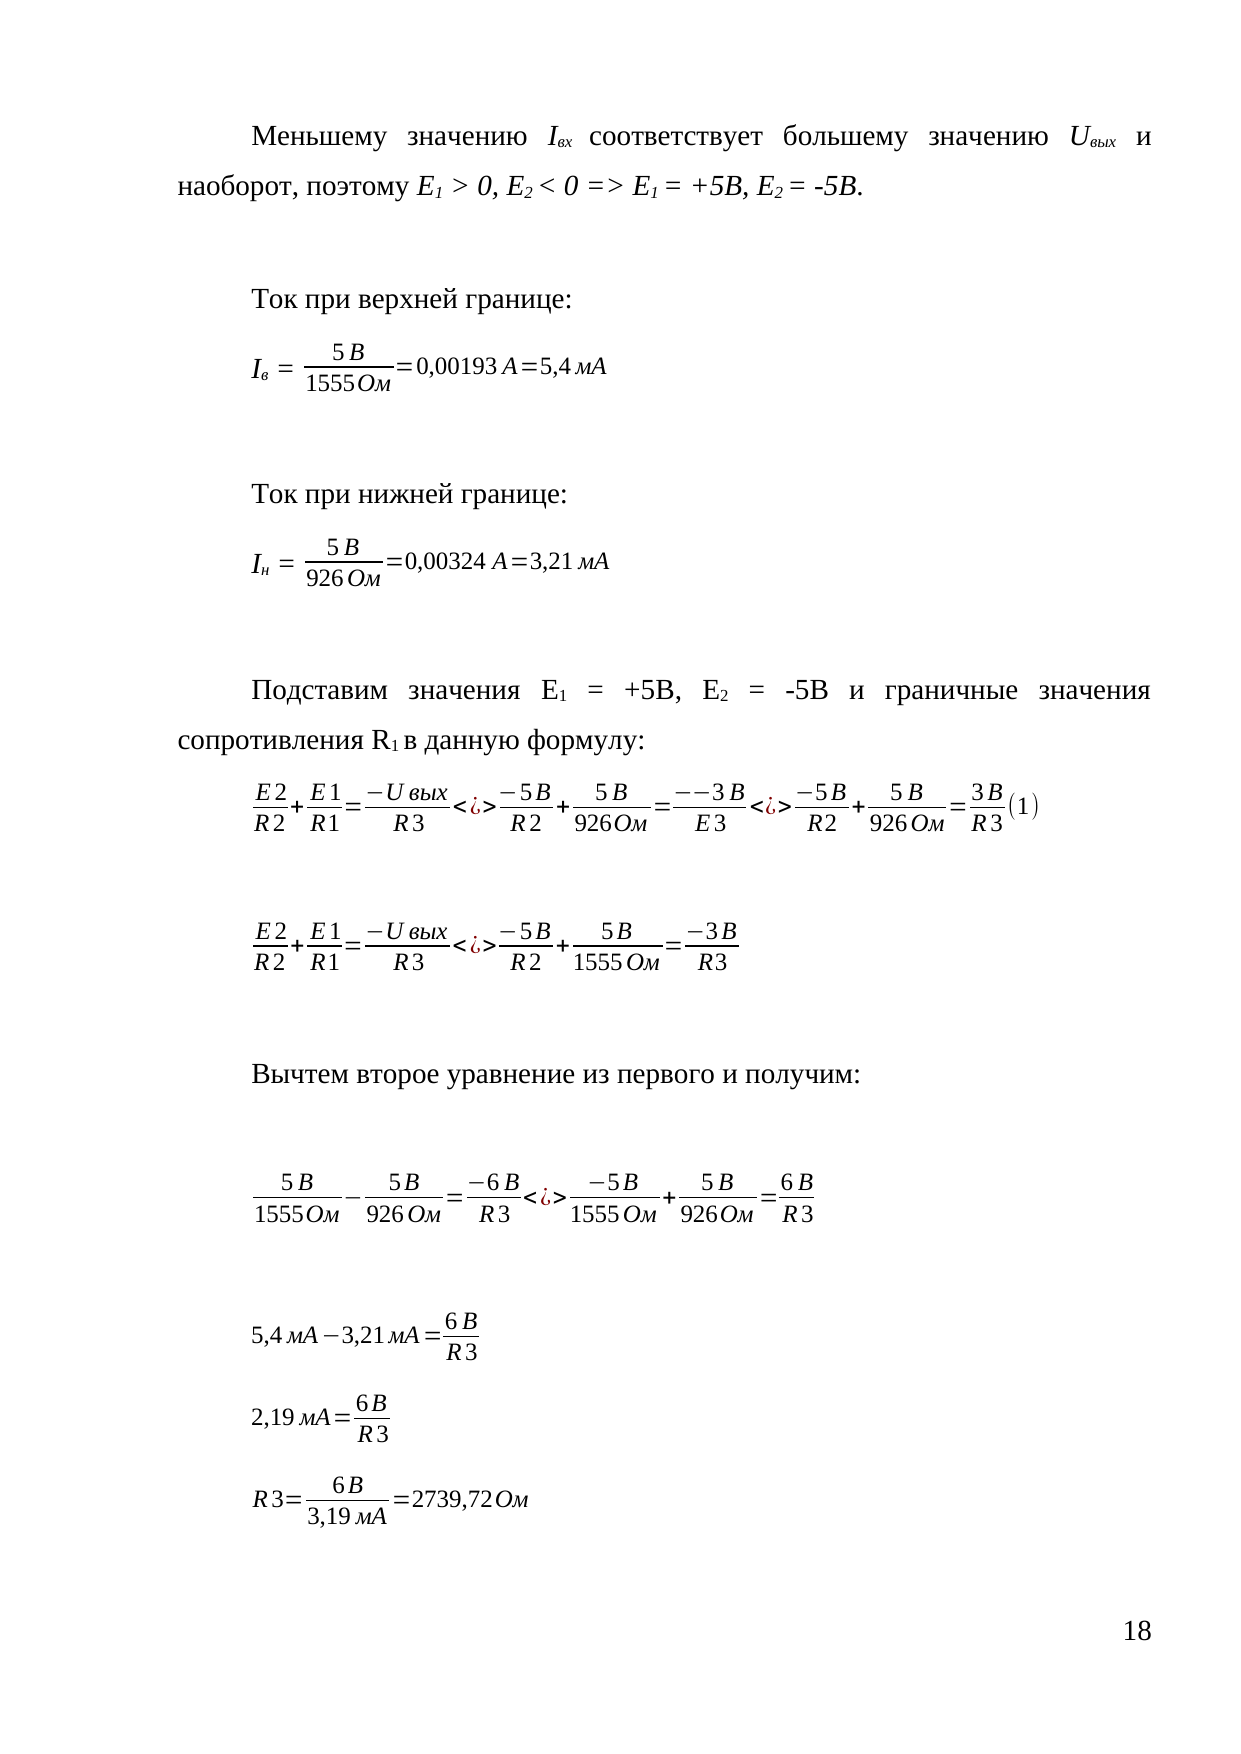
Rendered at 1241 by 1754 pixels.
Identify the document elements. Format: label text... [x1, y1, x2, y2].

text Вычтем второе уравнение из первого и получим: [177, 1056, 1152, 1089]
text Ток при нижней границе: [177, 477, 1152, 510]
text Iв = [177, 338, 1152, 397]
text Подставим значения E1 = +5B, E2 = -5В и граничные значения сопротивления R1 в данную формулу: [177, 672, 1152, 756]
text Iн = [177, 533, 1152, 592]
text Меньшему значению Iвх соответствует большему значению Uвых и наоборот, поэтому E1 > 0, E2 < 0 => E1 = +5В, E2 = -5В. [177, 118, 1152, 202]
text Ток при верхней границе: [177, 282, 1152, 315]
